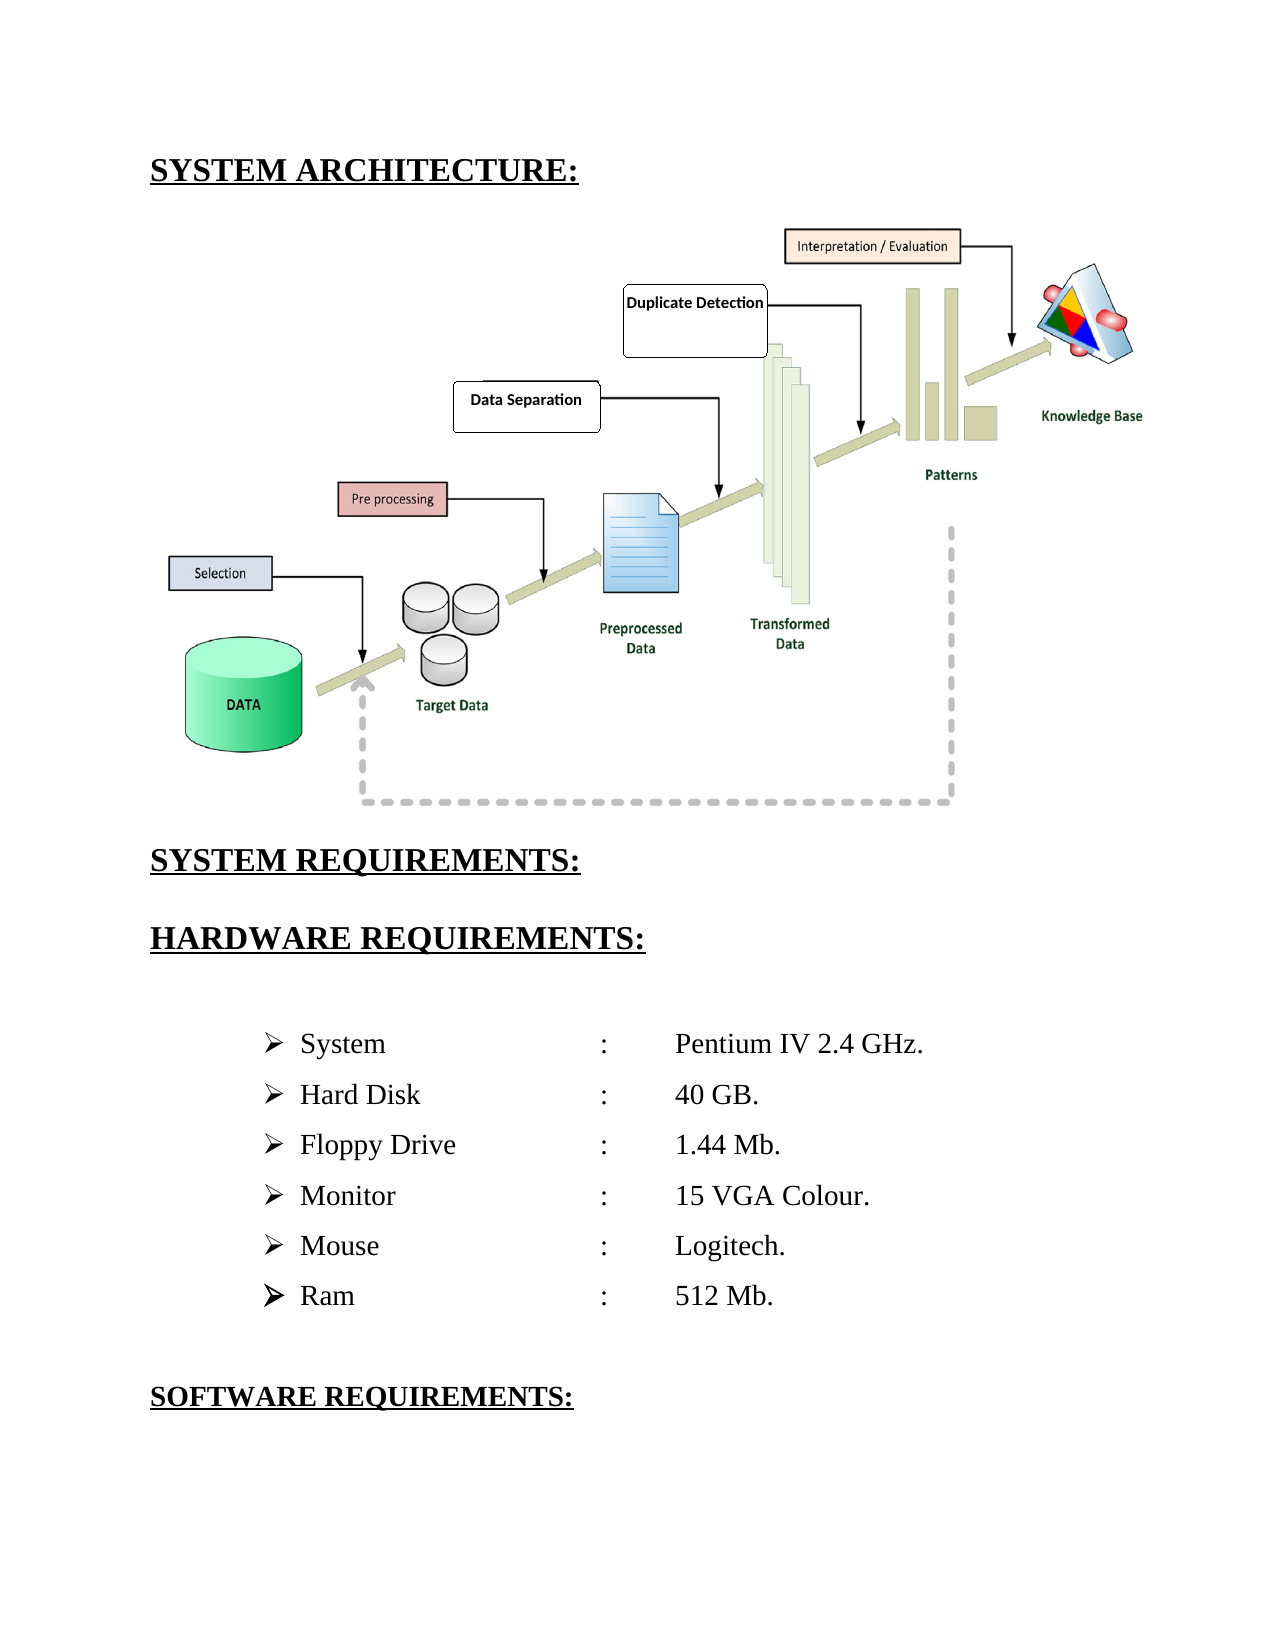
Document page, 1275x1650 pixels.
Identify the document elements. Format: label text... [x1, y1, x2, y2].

text HARDWARE REQUIREMENTS: [150, 919, 1125, 957]
list Hard Disk : 40 GB. [262, 1077, 1125, 1111]
list System : Pentium IV 2.4 GHz. [262, 1026, 1125, 1060]
list Floppy Drive : 1.44 Mb. [262, 1127, 1125, 1161]
list Monitor : 15 VGA Colour. [262, 1178, 1125, 1211]
list Mouse : Logitech. [262, 1228, 1125, 1262]
text SYSTEM REQUIREMENTS: [150, 840, 1125, 879]
picture [168, 228, 1143, 806]
list Ram : 512 Mb. [262, 1278, 1125, 1312]
text SOFTWARE REQUIREMENTS: [150, 1379, 1125, 1413]
text SYSTEM ARCHITECTURE: [150, 150, 1125, 188]
